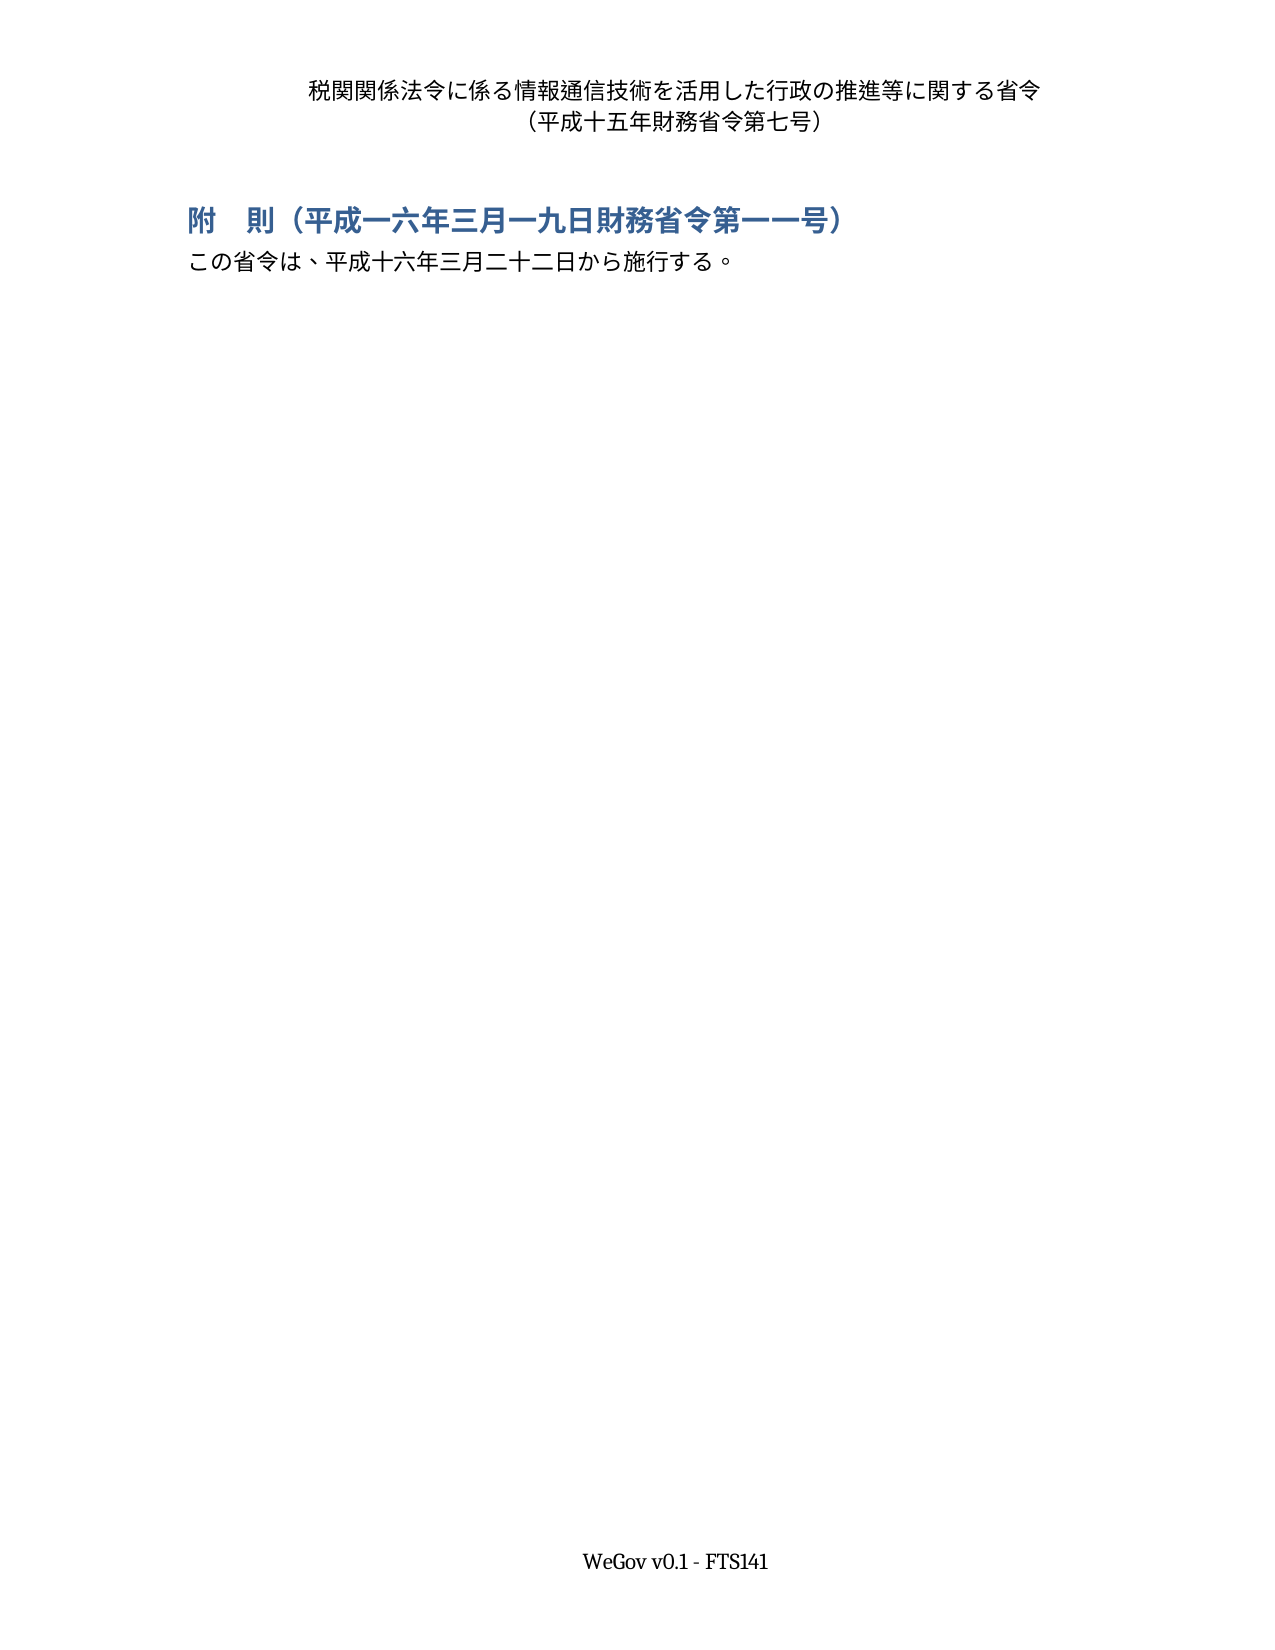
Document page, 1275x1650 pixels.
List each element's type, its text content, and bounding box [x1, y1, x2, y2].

text この省令は、平成十六年三月二十二日から施行する。 [187, 246, 1087, 277]
subtitle 附 則（平成一六年三月一九日財務省令第一一号） [187, 200, 1087, 240]
